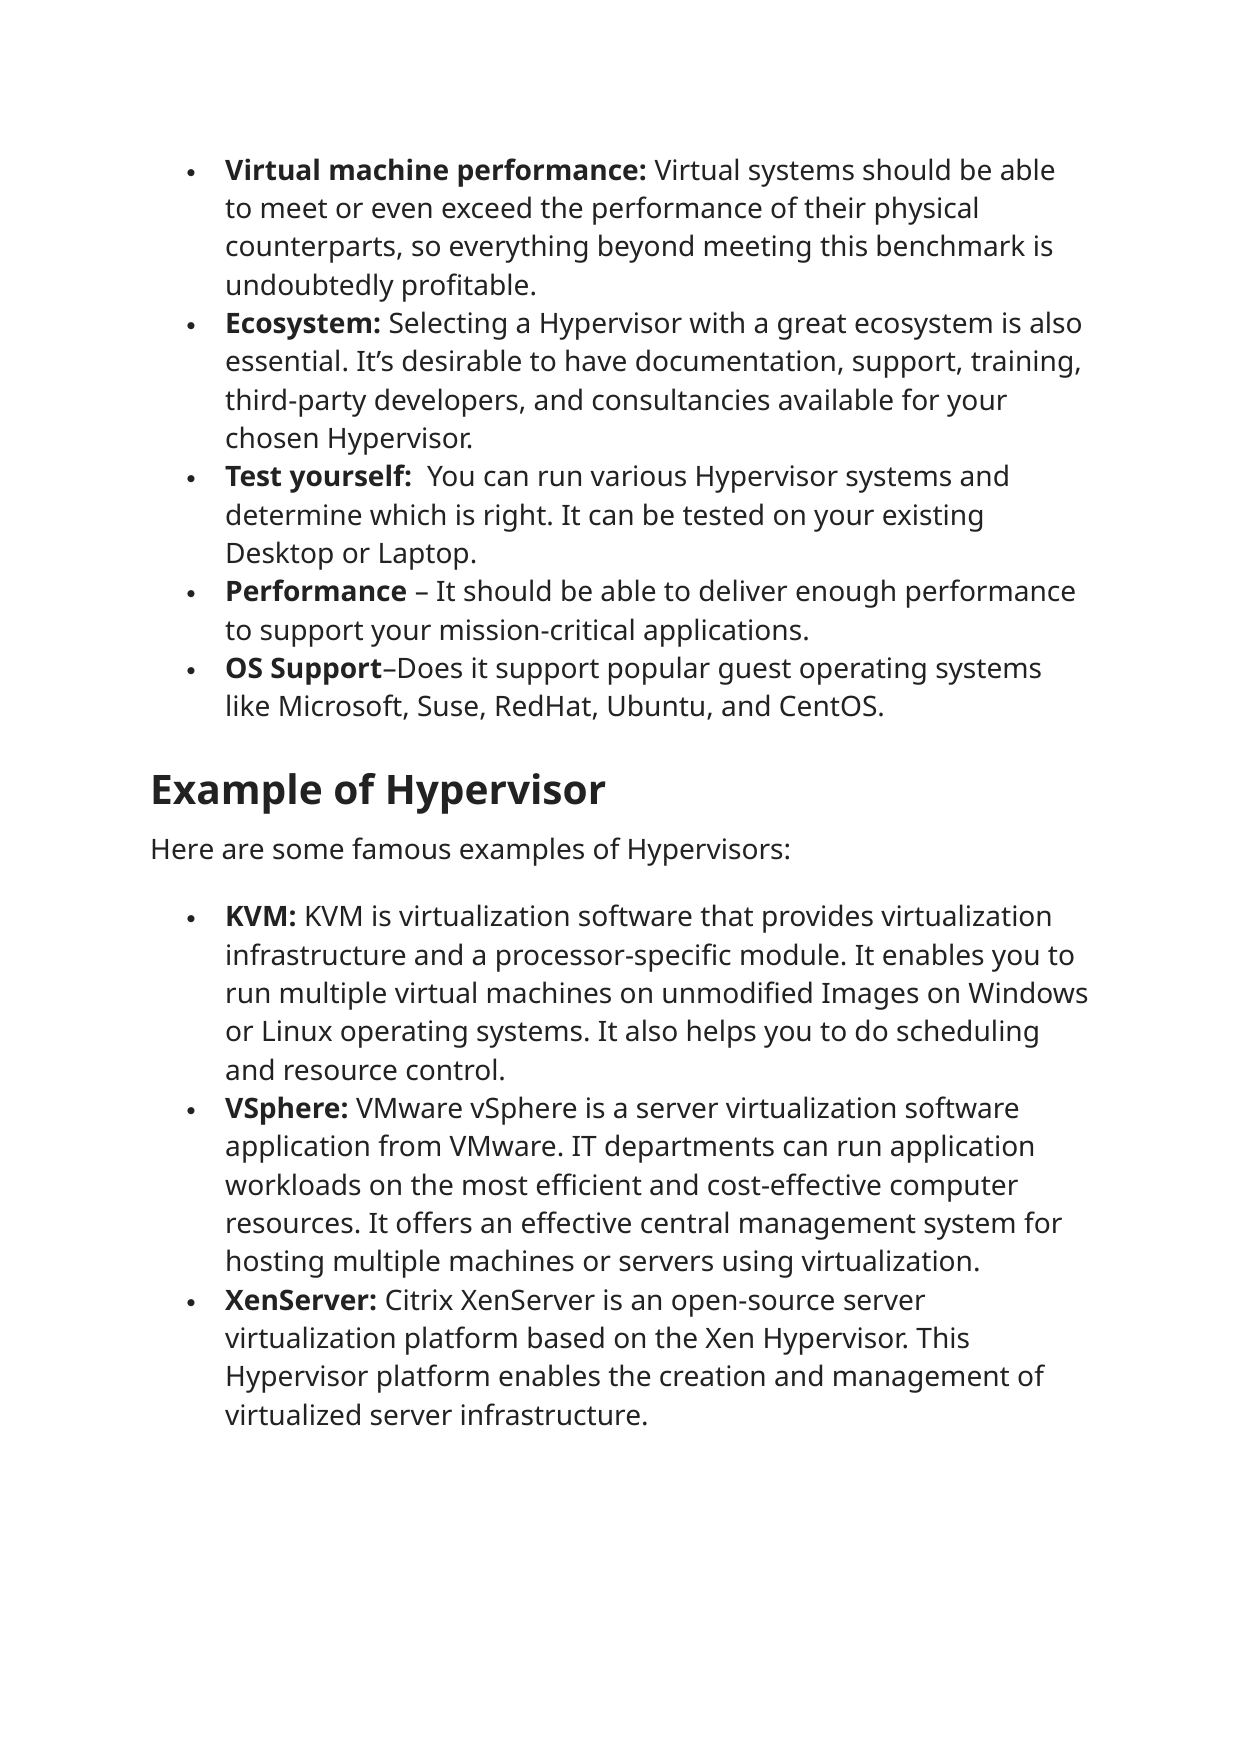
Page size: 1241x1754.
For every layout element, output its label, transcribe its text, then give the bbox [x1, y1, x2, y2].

list KVM: KVM is virtualization software that provides virtualization infrastructure and a processor-specific module. It enables you to run multiple virtual machines on unmodified Images on Windows or Linux operating systems. It also helps you to do scheduling and resource control. [187, 897, 1090, 1088]
list OS Support–Does it support popular guest operating systems like Microsoft, Suse, RedHat, Ubuntu, and CentOS. [187, 648, 1090, 725]
list Test yourself: You can run various Hypervisor systems and determine which is right. It can be tested on your existing Desktop or Laptop. [187, 457, 1090, 572]
list Ecosystem: Selecting a Hypervisor with a great ecosystem is also essential. It’s desirable to have documentation, support, training, third-party developers, and consultancies available for your chosen Hypervisor. [187, 303, 1090, 457]
list VSphere: VMware vSphere is a server virtualization software application from VMware. IT departments can run application workloads on the most efficient and cost-effective computer resources. It offers an effective central management system for hosting multiple machines or servers using virtualization. [187, 1088, 1090, 1280]
text Here are some famous examples of Hypervisors: [150, 829, 1090, 867]
list XenServer: Citrix XenServer is an open-source server virtualization platform based on the Xen Hypervisor. This Hypervisor platform enables the creation and management of virtualized server infrastructure. [187, 1280, 1090, 1433]
list Performance – It should be able to deliver enough performance to support your mission-critical applications. [187, 572, 1090, 648]
subtitle Example of Hypervisor [150, 754, 1090, 817]
list Virtual machine performance: Virtual systems should be able to meet or even exceed the performance of their physical counterparts, so everything beyond meeting this benchmark is undoubtedly profitable. [187, 150, 1090, 303]
